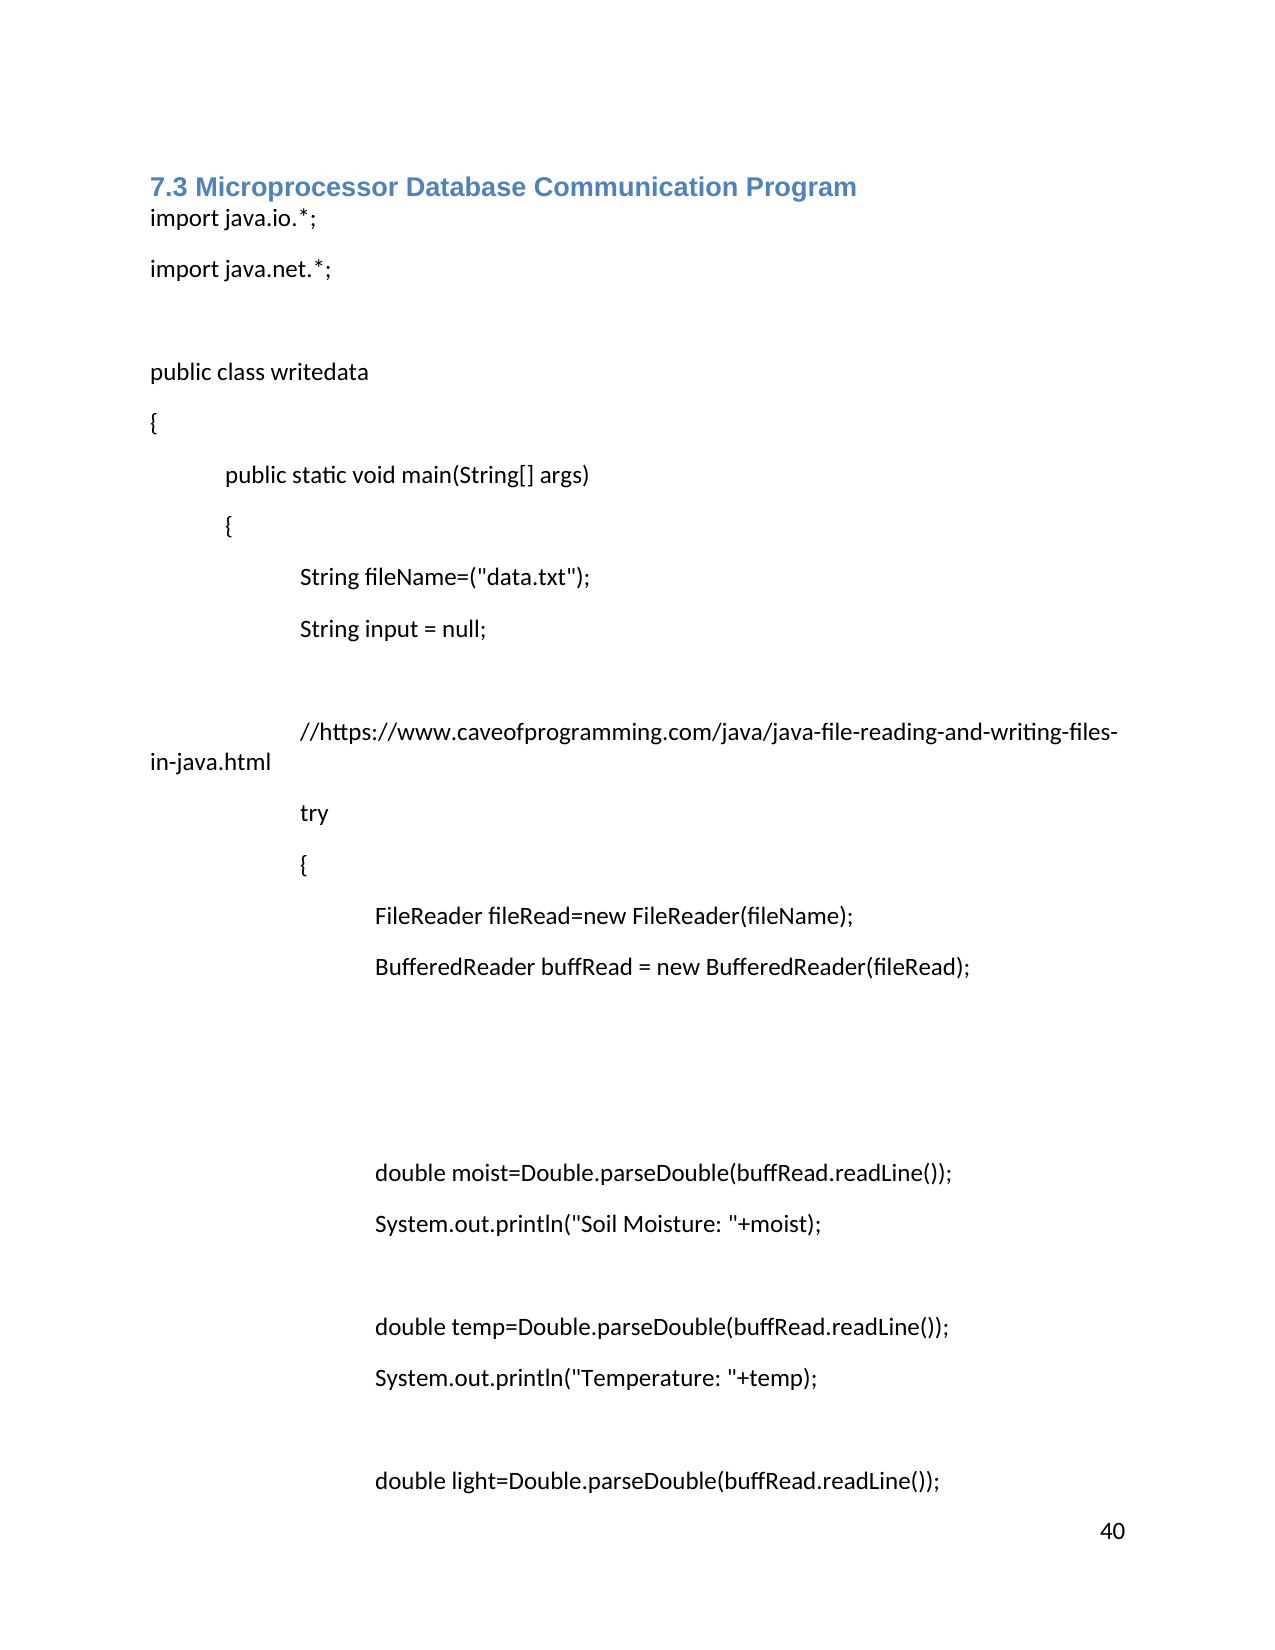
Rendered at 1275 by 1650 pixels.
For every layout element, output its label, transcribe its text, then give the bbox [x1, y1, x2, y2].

text String fileName=("data.txt"); [150, 562, 1125, 592]
text public static void main(String[] args) [150, 459, 1125, 489]
text { [150, 510, 1125, 541]
text String input = null; [150, 613, 1125, 643]
text //https://www.caveofprogramming.com/java/java-file-reading-and-writing-files-in-java.html [150, 716, 1125, 777]
text { [150, 407, 1125, 438]
text import java.io.*; [150, 202, 1125, 233]
text import java.net.*; [150, 253, 1125, 284]
text FileReader fileRead=new FileReader(fileName); [150, 900, 1125, 931]
text double light=Double.parseDouble(buffRead.readLine()); [150, 1465, 1125, 1496]
text public class writedata [150, 356, 1125, 387]
text { [150, 849, 1125, 879]
text System.out.println("Soil Moisture: "+moist); [150, 1208, 1125, 1239]
text System.out.println("Temperature: "+temp); [150, 1362, 1125, 1393]
text double temp=Double.parseDouble(buffRead.readLine()); [150, 1311, 1125, 1342]
subtitle 7.3 Microprocessor Database Communication Program [150, 171, 1125, 202]
text BufferedReader buffRead = new BufferedReader(fileRead); [150, 952, 1125, 982]
text try [150, 797, 1125, 828]
text double moist=Double.parseDouble(buffRead.readLine()); [150, 1157, 1125, 1187]
